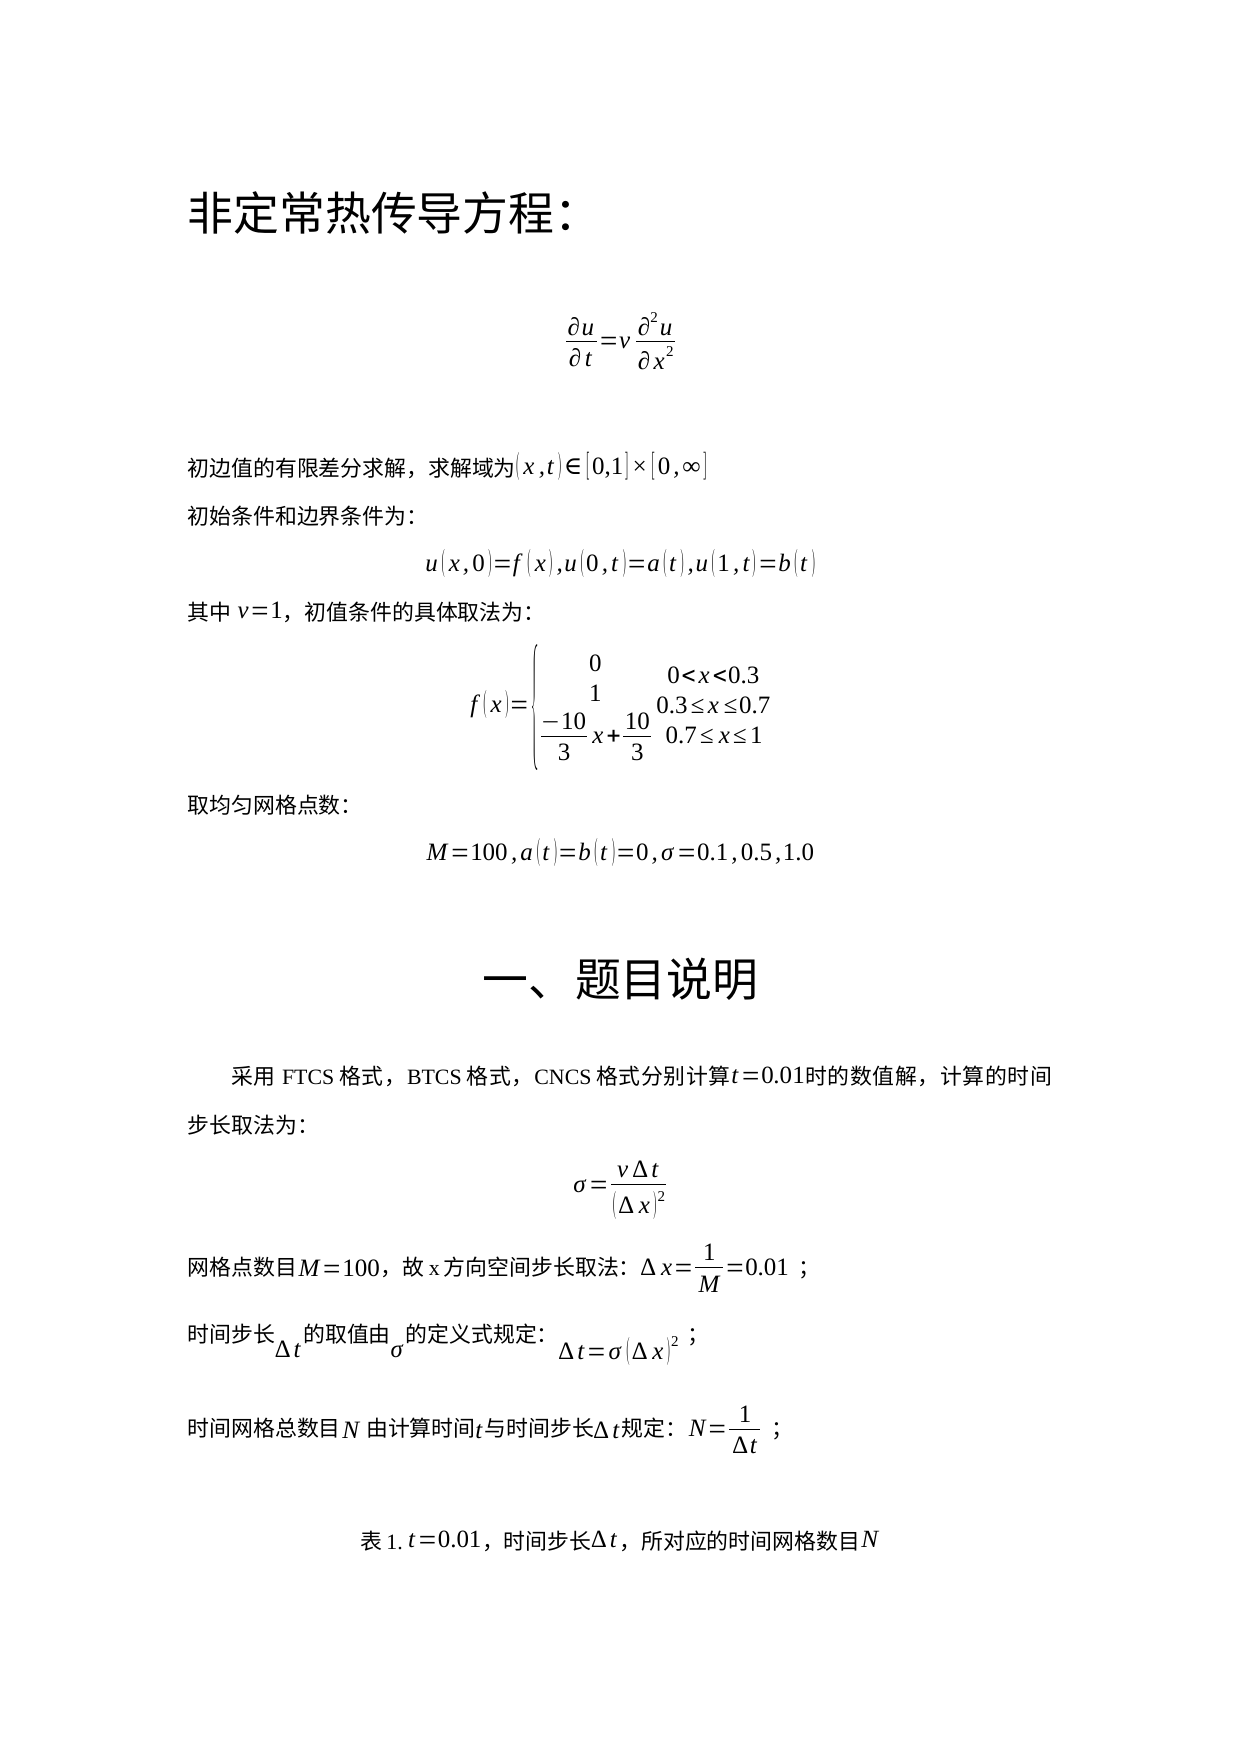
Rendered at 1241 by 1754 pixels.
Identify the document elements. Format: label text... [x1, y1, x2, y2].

list 采用 FTCS格式，BTCS格式，CNCS格式分别计算时的数值解，计算的时间步长取法为： [187, 1059, 1053, 1140]
text 表1. ，时间步长，所对应的时间网格数目 [187, 1523, 1053, 1556]
text 非定常热传导方程： [187, 162, 1053, 259]
list 题目说明 [187, 928, 1053, 1026]
text 时间步长的取值由的定义式规定： ； [187, 1317, 1053, 1382]
text 取均匀网格点数： [187, 787, 1053, 820]
text 初边值的有限差分求解，求解域为 [187, 450, 1053, 483]
text 网格点数目，故x方向空间步长取法： ； [187, 1236, 1053, 1301]
text 时间网格总数目 由计算时间与时间步长规定： ； [187, 1397, 1053, 1462]
text 初始条件和边界条件为： [187, 498, 1053, 531]
text 其中 ，初值条件的具体取法为： [187, 594, 1053, 627]
